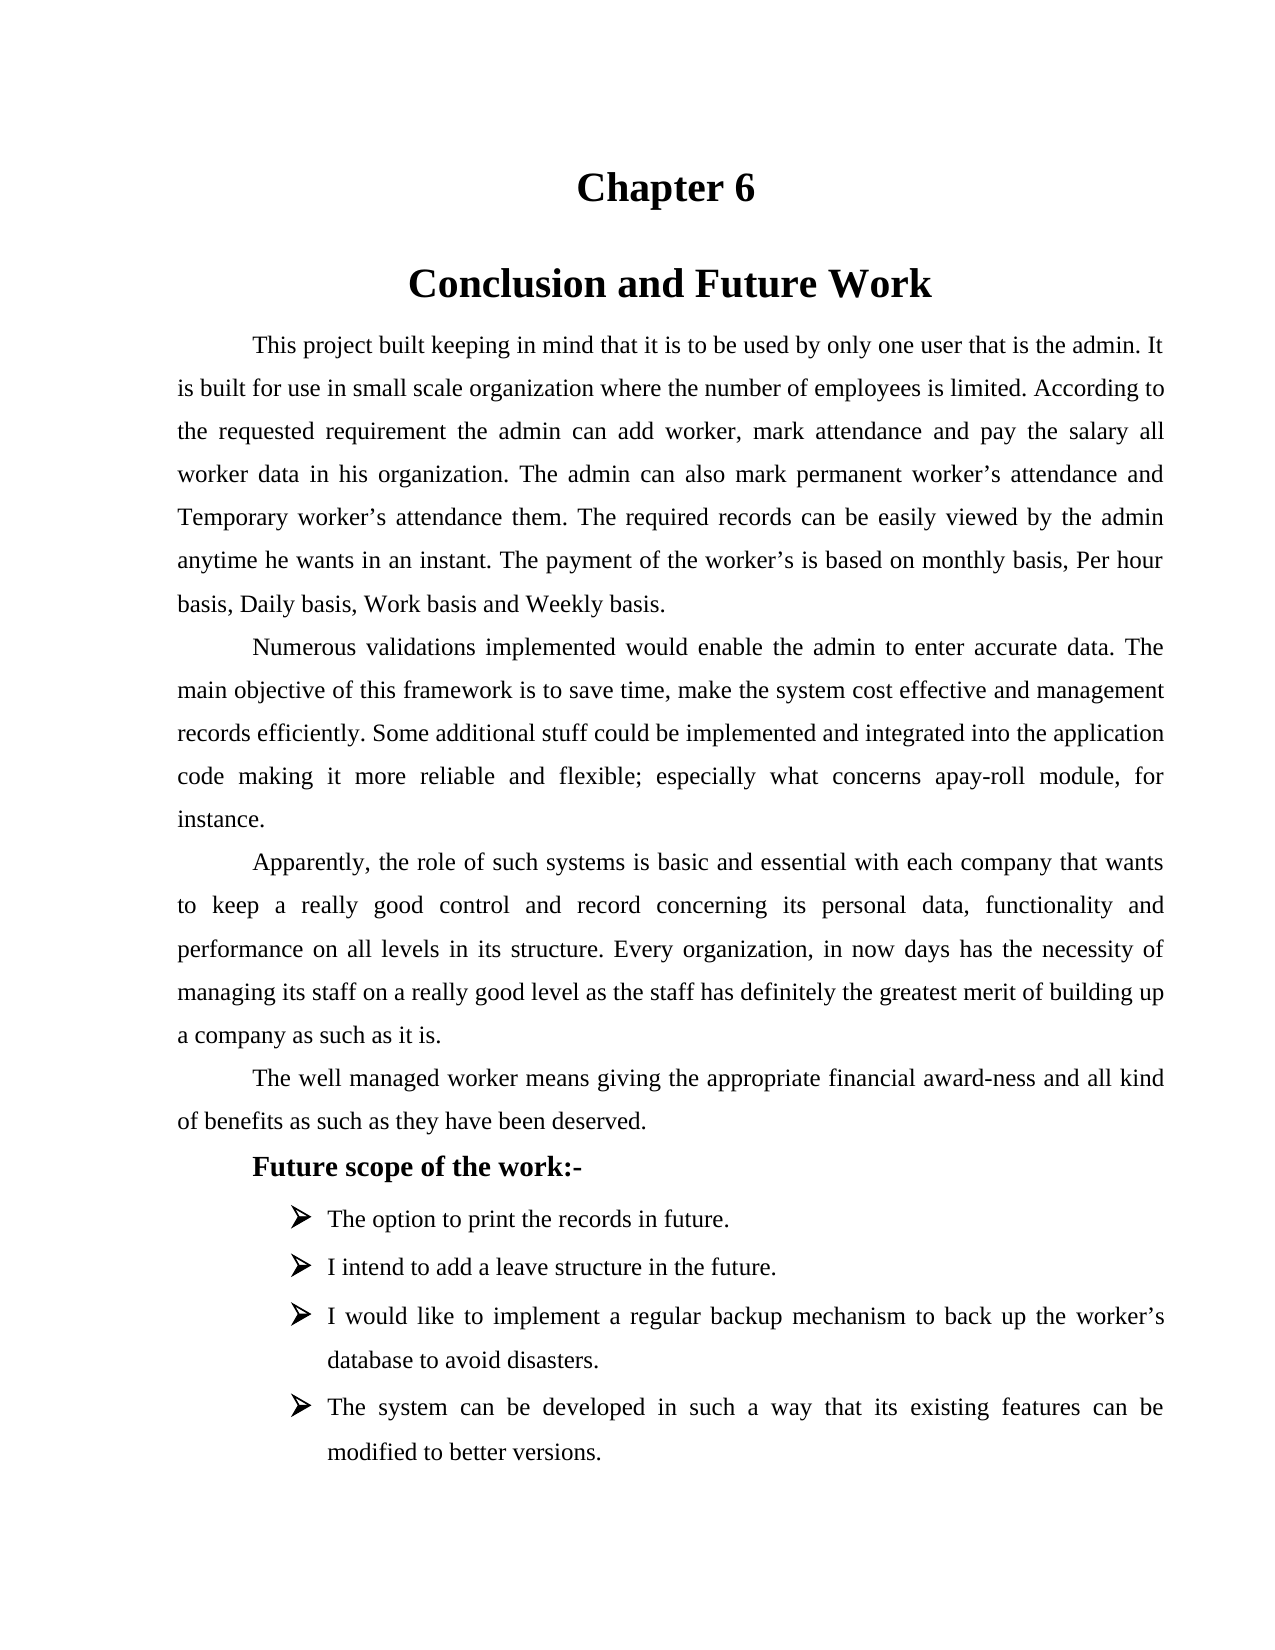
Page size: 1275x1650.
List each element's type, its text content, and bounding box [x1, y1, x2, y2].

list The option to print the records in future. [289, 1204, 1165, 1233]
text Chapter 6 [293, 162, 1038, 210]
list I would like to implement a regular backup mechanism to back up the worker’s database to avoid disasters. [289, 1301, 1165, 1374]
list I intend to add a leave structure in the future. [289, 1252, 1165, 1282]
text Numerous validations implemented would enable the admin to enter accurate data. The main objective of this framework is to save time, make the system cost effective and management records efficiently. Some additional stuff could be implemented and integrated into the application code making it more reliable and flexible; especially what concerns apay-roll module, for instance. [177, 632, 1165, 833]
list The system can be developed in such a way that its existing features can be modified to better versions. [289, 1392, 1165, 1465]
text The well managed worker means giving the appropriate financial award-ness and all kind of benefits as such as they have been deserved. [177, 1063, 1165, 1135]
text Future scope of the work:- [177, 1149, 1165, 1183]
text Conclusion and Future Work [174, 258, 1165, 306]
text This project built keeping in mind that it is to be used by only one user that is the admin. It is built for use in small scale organization where the number of employees is limited. According to the requested requirement the admin can add worker, mark attendance and pay the salary all worker data in his organization. The admin can also mark permanent worker’s attendance and Temporary worker’s attendance them. The required records can be easily viewed by the admin anytime he wants in an instant. The payment of the worker’s is based on monthly basis, Per hour basis, Daily basis, Work basis and Weekly basis. [177, 330, 1165, 617]
text Apparently, the role of such systems is basic and essential with each company that wants to keep a really good control and record concerning its personal data, functionality and performance on all levels in its structure. Every organization, in now days has the necessity of managing its staff on a really good level as the staff has definitely the greatest merit of building up a company as such as it is. [177, 847, 1165, 1049]
